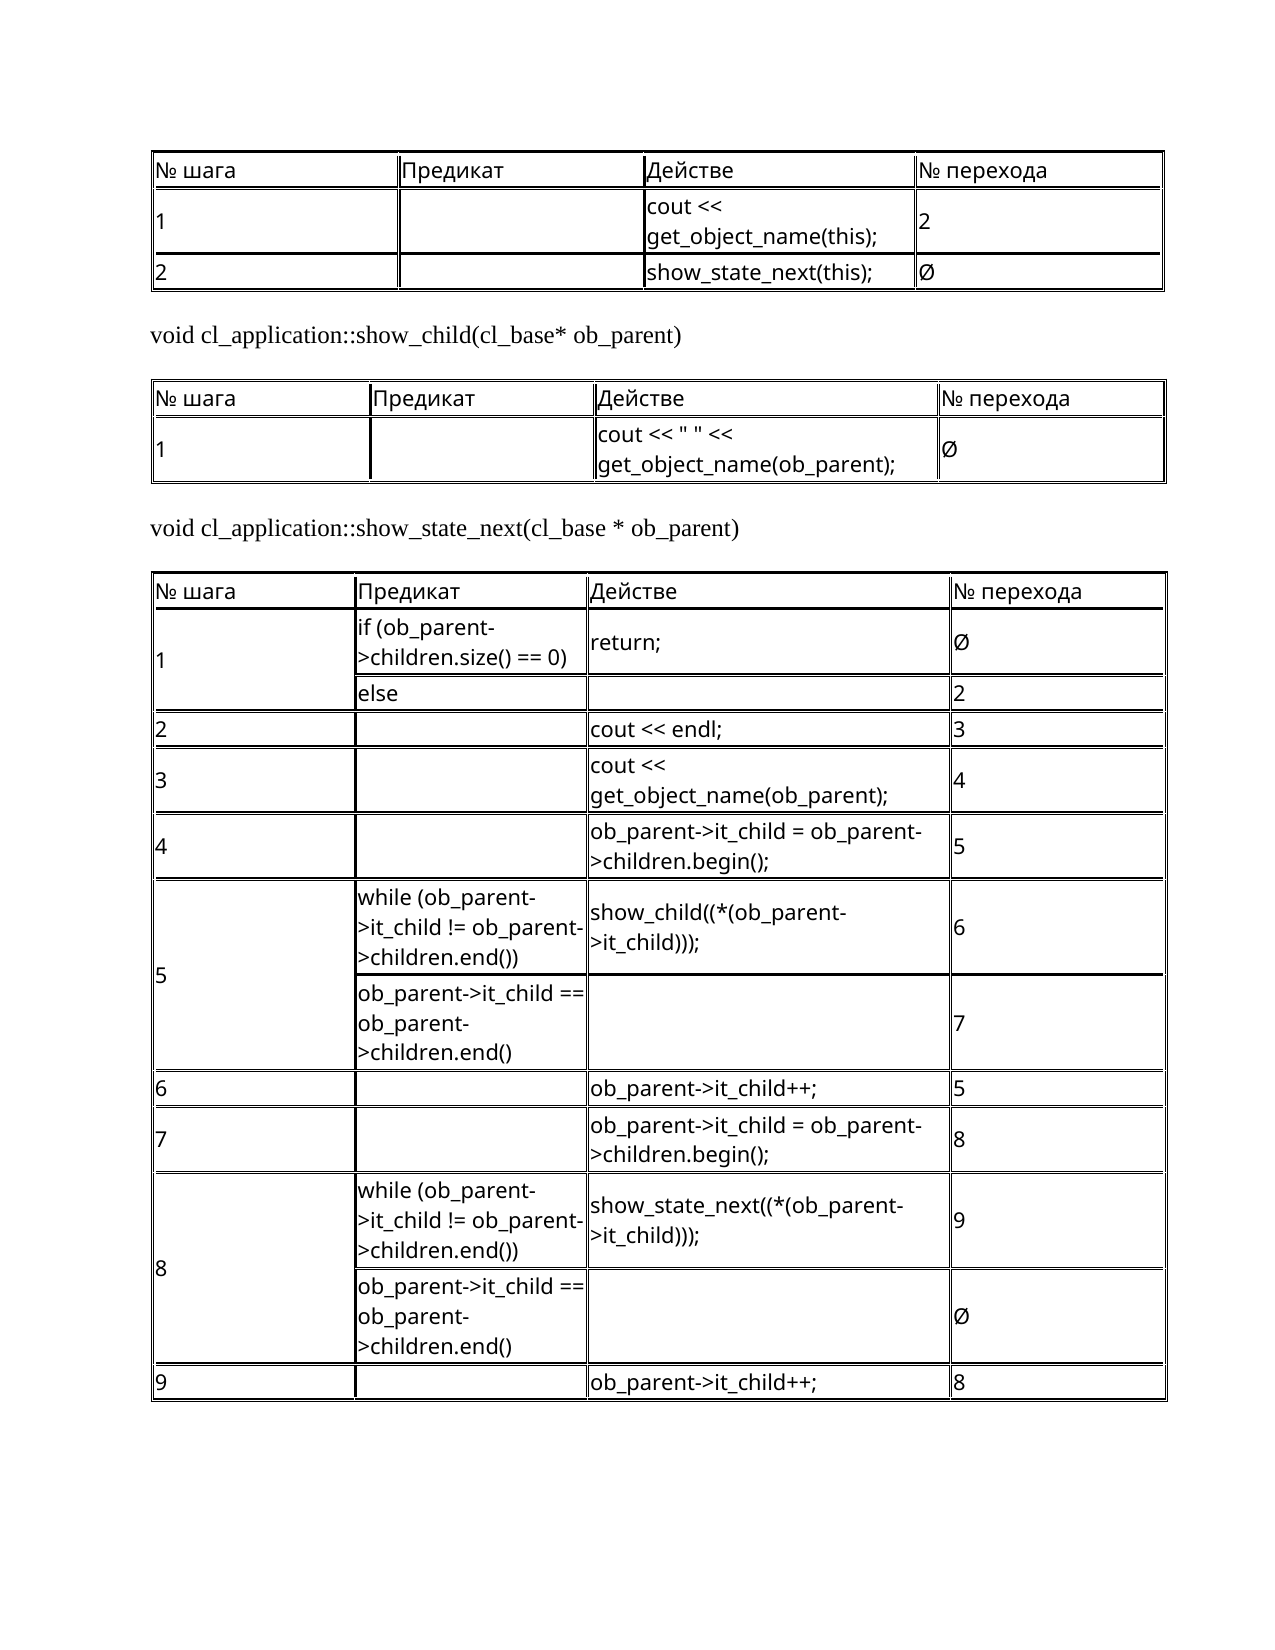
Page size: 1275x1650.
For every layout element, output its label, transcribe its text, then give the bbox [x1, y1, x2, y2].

table_header Предикат [399, 152, 644, 186]
table_header Действе [588, 574, 951, 607]
table_cell [589, 677, 949, 709]
table_cell if (ob_parent->children.size() == 0) [357, 610, 586, 673]
table_cell while (ob_parent->it_child != ob_parent->children.end()) [357, 1174, 586, 1266]
table_cell ob_parent->it_child = ob_parent->children.begin(); [589, 815, 949, 877]
table_cell cout << get_object_name(ob_parent); [589, 749, 949, 811]
table_header № шага [154, 152, 399, 186]
table_header № перехода [951, 574, 1165, 607]
text void cl_application::show_child(cl_base* ob_parent) [150, 321, 1125, 349]
table_cell [357, 815, 586, 877]
table_cell 2 [154, 252, 399, 288]
table_cell cout << " " << get_object_name(ob_parent); [595, 418, 938, 481]
table_cell ob_parent->it_child++; [588, 1366, 951, 1398]
table_cell ob_parent->it_child = ob_parent->children.begin(); [589, 1108, 949, 1171]
table_cell Ø [952, 1266, 1165, 1362]
table_cell 5 [951, 1069, 1166, 1105]
table_cell [355, 1366, 588, 1398]
table_cell 1 [154, 607, 354, 709]
table_cell [357, 713, 586, 745]
table_cell show_child((*(ob_parent->it_child))); [589, 881, 949, 973]
table_cell [370, 415, 595, 481]
table_cell Ø [952, 607, 1165, 673]
table_cell Ø [916, 252, 1162, 288]
table_cell [357, 749, 586, 811]
table_cell [357, 1072, 586, 1105]
table_cell 3 [154, 745, 354, 811]
table_cell 4 [952, 745, 1165, 811]
table_cell 6 [152, 1069, 355, 1105]
table_header № перехода [939, 382, 1163, 415]
table_cell 1 [152, 415, 370, 481]
table_cell 8 [152, 1171, 355, 1362]
table_cell 3 [952, 709, 1165, 745]
table_header Предикат [355, 574, 588, 607]
table_header № шага [154, 573, 355, 607]
table_cell 7 [152, 1105, 355, 1171]
table_cell 7 [952, 973, 1166, 1069]
table_cell 5 [154, 877, 354, 1069]
table_cell ob_parent->it_child++; [589, 1072, 949, 1105]
table_cell ob_parent->it_child == ob_parent->children.end() [357, 1270, 586, 1362]
table_cell show_state_next((*(ob_parent->it_child))); [589, 1174, 949, 1266]
table_header Действе [644, 153, 916, 186]
table_cell while (ob_parent->it_child != ob_parent->children.end()) [357, 881, 586, 973]
table_header Действе [595, 382, 938, 415]
table_cell cout << endl; [589, 713, 949, 745]
text void cl_application::show_state_next(cl_base * ob_parent) [150, 513, 1125, 542]
table_cell 9 [154, 1362, 355, 1398]
table_cell [357, 1108, 586, 1171]
table_cell [589, 1270, 949, 1362]
table_header Предикат [370, 380, 595, 415]
table_cell ob_parent->it_child == ob_parent->children.end() [357, 976, 586, 1069]
table_cell 1 [154, 186, 397, 252]
table_cell Ø [939, 415, 1165, 481]
table_cell 2 [917, 186, 1162, 252]
table_cell 8 [951, 1362, 1165, 1398]
table_cell 6 [952, 877, 1165, 973]
table_cell show_state_next(this); [644, 255, 916, 288]
table_cell 9 [951, 1171, 1166, 1266]
table_cell cout << get_object_name(this); [646, 190, 914, 252]
table_cell 4 [154, 811, 354, 877]
table_header № шага [154, 380, 370, 415]
table_cell [401, 190, 643, 252]
table_cell 2 [154, 709, 354, 745]
table_cell return; [589, 610, 949, 673]
table_cell [589, 976, 949, 1069]
table_cell [399, 255, 644, 288]
table_cell 8 [951, 1105, 1166, 1171]
table_header № перехода [916, 153, 1162, 186]
table_cell else [357, 677, 586, 709]
table_cell 5 [952, 811, 1165, 877]
table_cell 2 [952, 673, 1165, 709]
